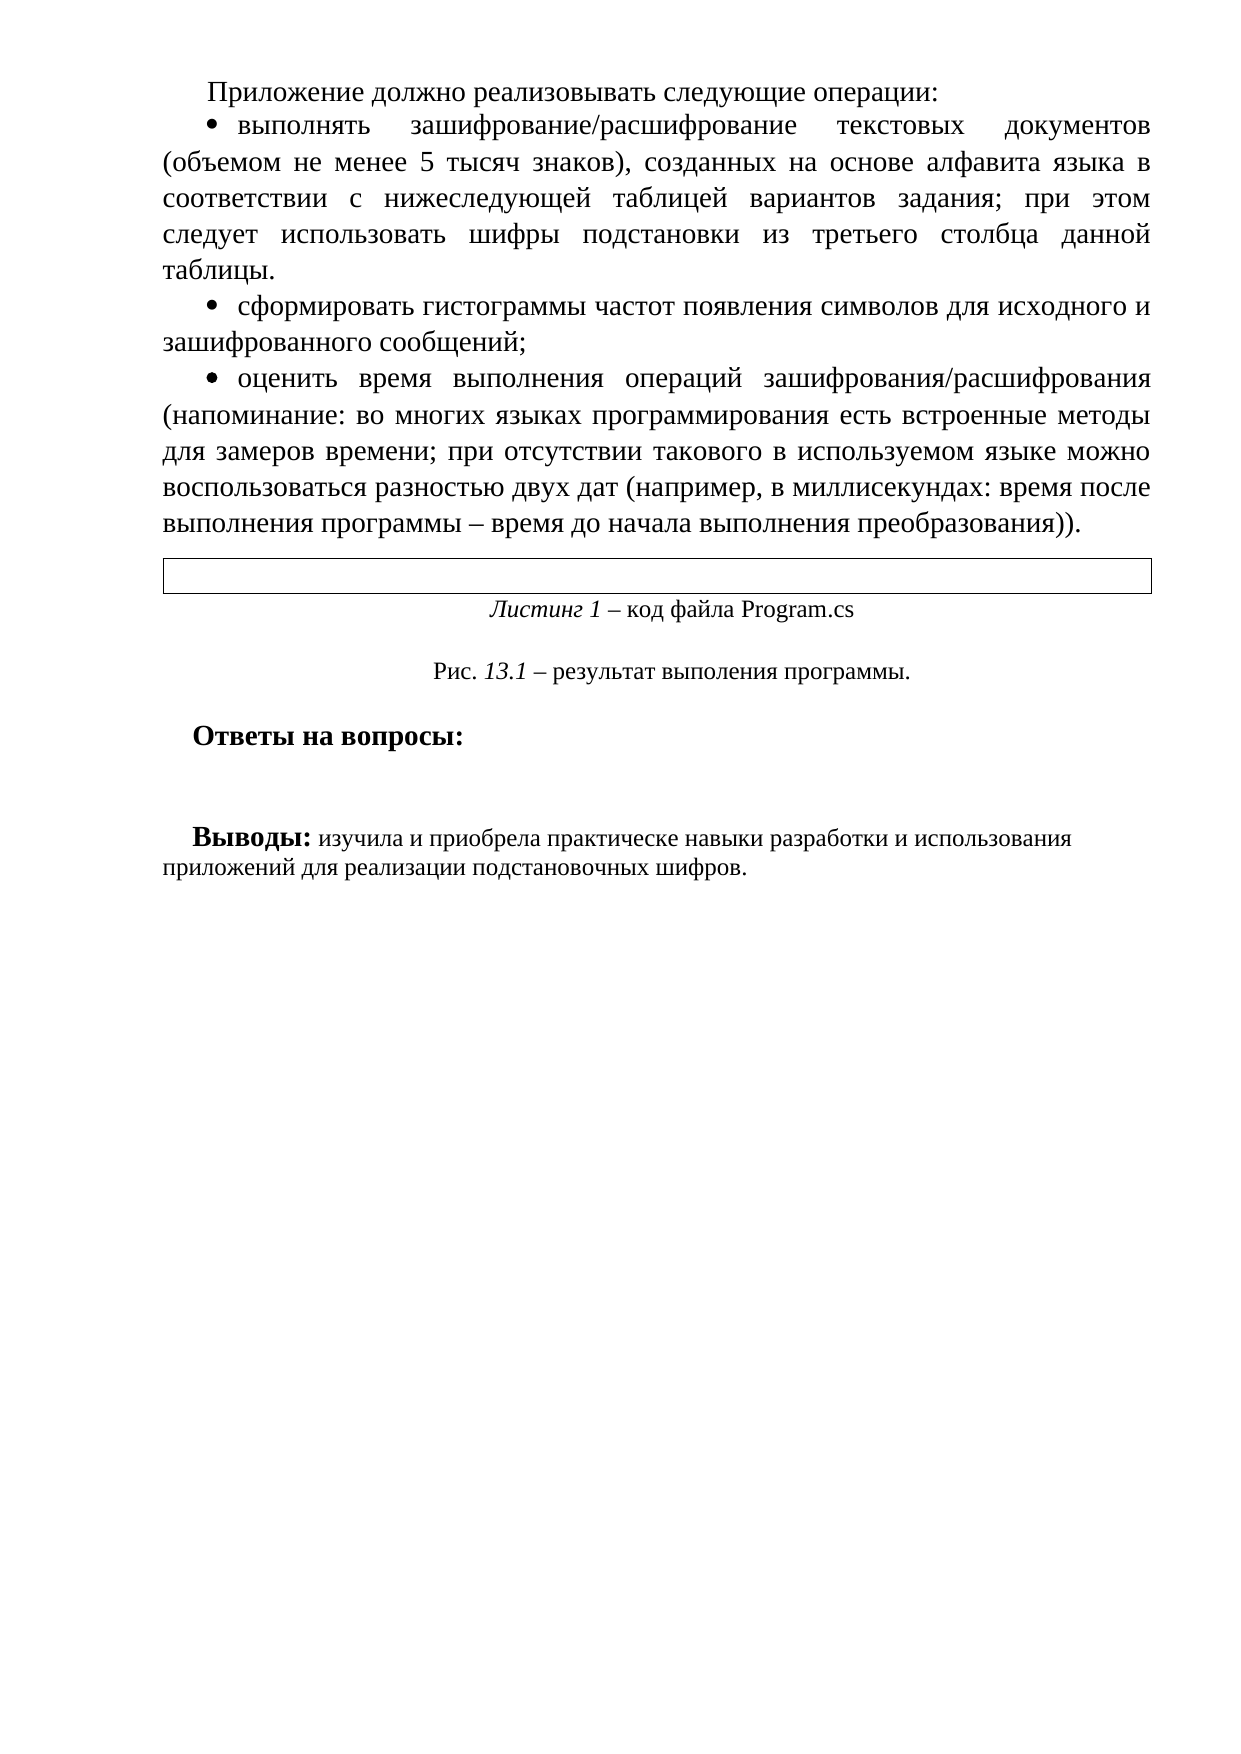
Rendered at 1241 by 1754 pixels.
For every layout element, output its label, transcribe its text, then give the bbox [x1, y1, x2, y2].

text Выводы: изучила и приобрела практическе навыки разработки и использования приложений для реализации подстановочных шифров. [162, 819, 1152, 881]
text Приложение должно реализовывать следующие операции: [162, 74, 1152, 107]
text Листинг 1 – код файла Program.cs [162, 594, 1152, 622]
table_header [164, 559, 1151, 593]
list сформировать гистограммы частот появления символов для исходного и зашифрованного сообщений; [162, 288, 1152, 358]
text Ответы на вопросы: [162, 718, 1152, 752]
list оценить время выполнения операций зашифрования/расшифрования (напоминание: во многих языках программирования есть встроенные методы для замеров времени; при отсутствии такового в используемом языке можно воспользоваться разностью двух дат (например, в миллисекундах: время после выполнения программы – время до начала выполнения преобразования)). [162, 361, 1152, 539]
list выполнять зашифрование/расшифрование текстовых документов (объемом не менее 5 тысяч знаков), созданных на основе алфавита языка в соответствии с нижеследующей таблицей вариантов задания; при этом следует использовать шифры подстановки из третьего столбца данной таблицы. [162, 107, 1152, 286]
text Рис. 13.1 – результат выполения программы. [162, 656, 1152, 685]
